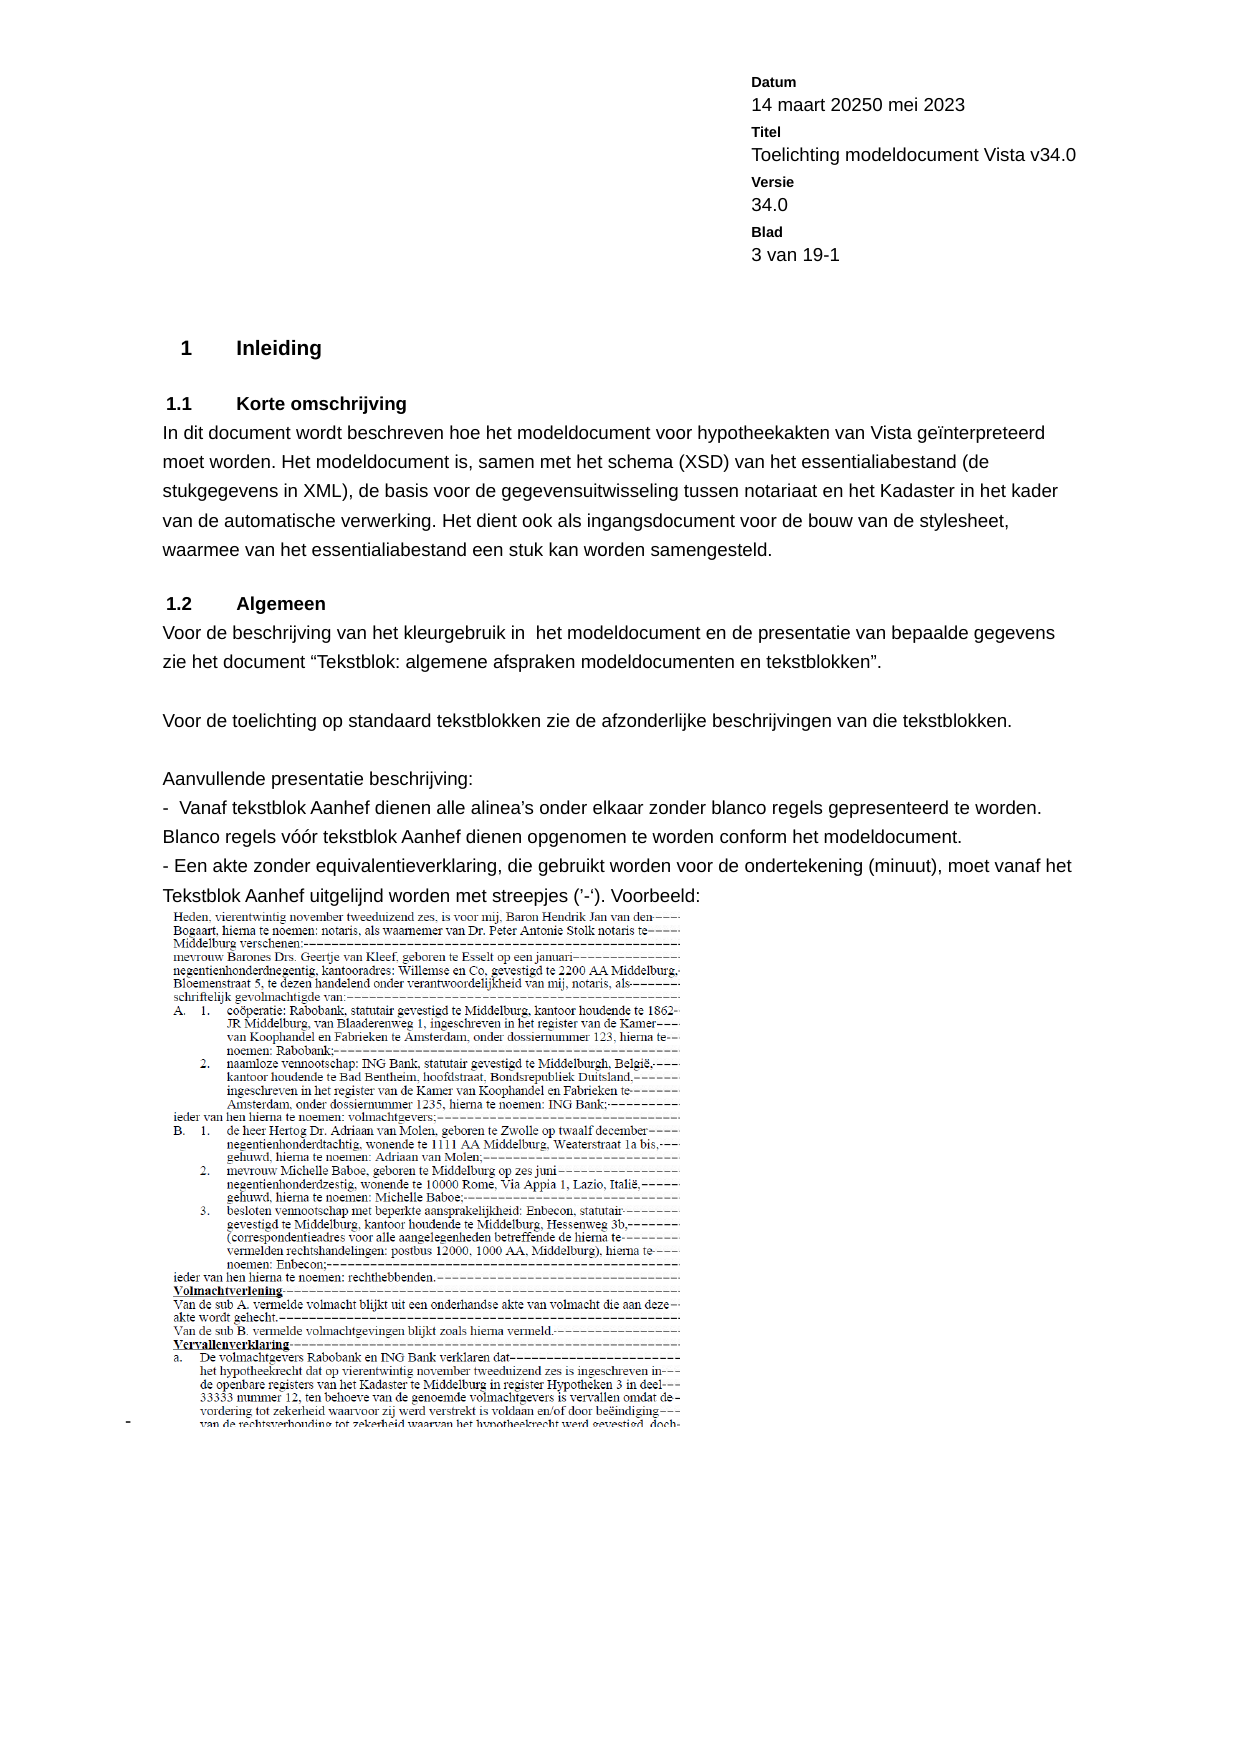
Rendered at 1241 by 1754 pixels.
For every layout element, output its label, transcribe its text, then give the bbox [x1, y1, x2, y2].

text Aanvullende presentatie beschrijving: [162, 760, 1081, 789]
text Voor de beschrijving van het kleurgebruik in het modeldocument en de presentatie van bepaalde gegevens zie het document “Tekstblok: algemene afspraken modeldocumenten en tekstblokken”. [162, 614, 1081, 673]
text - Een akte zonder equivalentieverklaring, die gebruikt worden voor de ondertekening (minuut), moet vanaf het Tekstblok Aanhef uitgelijnd worden met streepjes (’-‘). Voorbeeld: [162, 848, 1081, 906]
subtitle Algemeen [192, 585, 1081, 614]
text Voor de toelichting op standaard tekstblokken zie de afzonderlijke beschrijvingen van die tekstblokken. [162, 702, 1081, 731]
picture [162, 906, 703, 1427]
subtitle Korte omschrijving [192, 385, 1081, 414]
subtitle Inleiding [192, 335, 1081, 360]
text - Vanaf tekstblok Aanhef dienen alle alinea’s onder elkaar zonder blanco regels gepresenteerd te worden. Blanco regels vóór tekstblok Aanhef dienen opgenomen te worden conform het modeldocument. [162, 789, 1081, 848]
text In dit document wordt beschreven hoe het modeldocument voor hypotheekakten van Vista geïnterpreteerd moet worden. Het modeldocument is, samen met het schema (XSD) van het essentialiabestand (de stukgegevens in XML), de basis voor de gegevensuitwisseling tussen notariaat en het Kadaster in het kader van de automatische verwerking. Het dient ook als ingangsdocument voor de bouw van de stylesheet, waarmee van het essentialiabestand een stuk kan worden samengesteld. [162, 414, 1081, 560]
